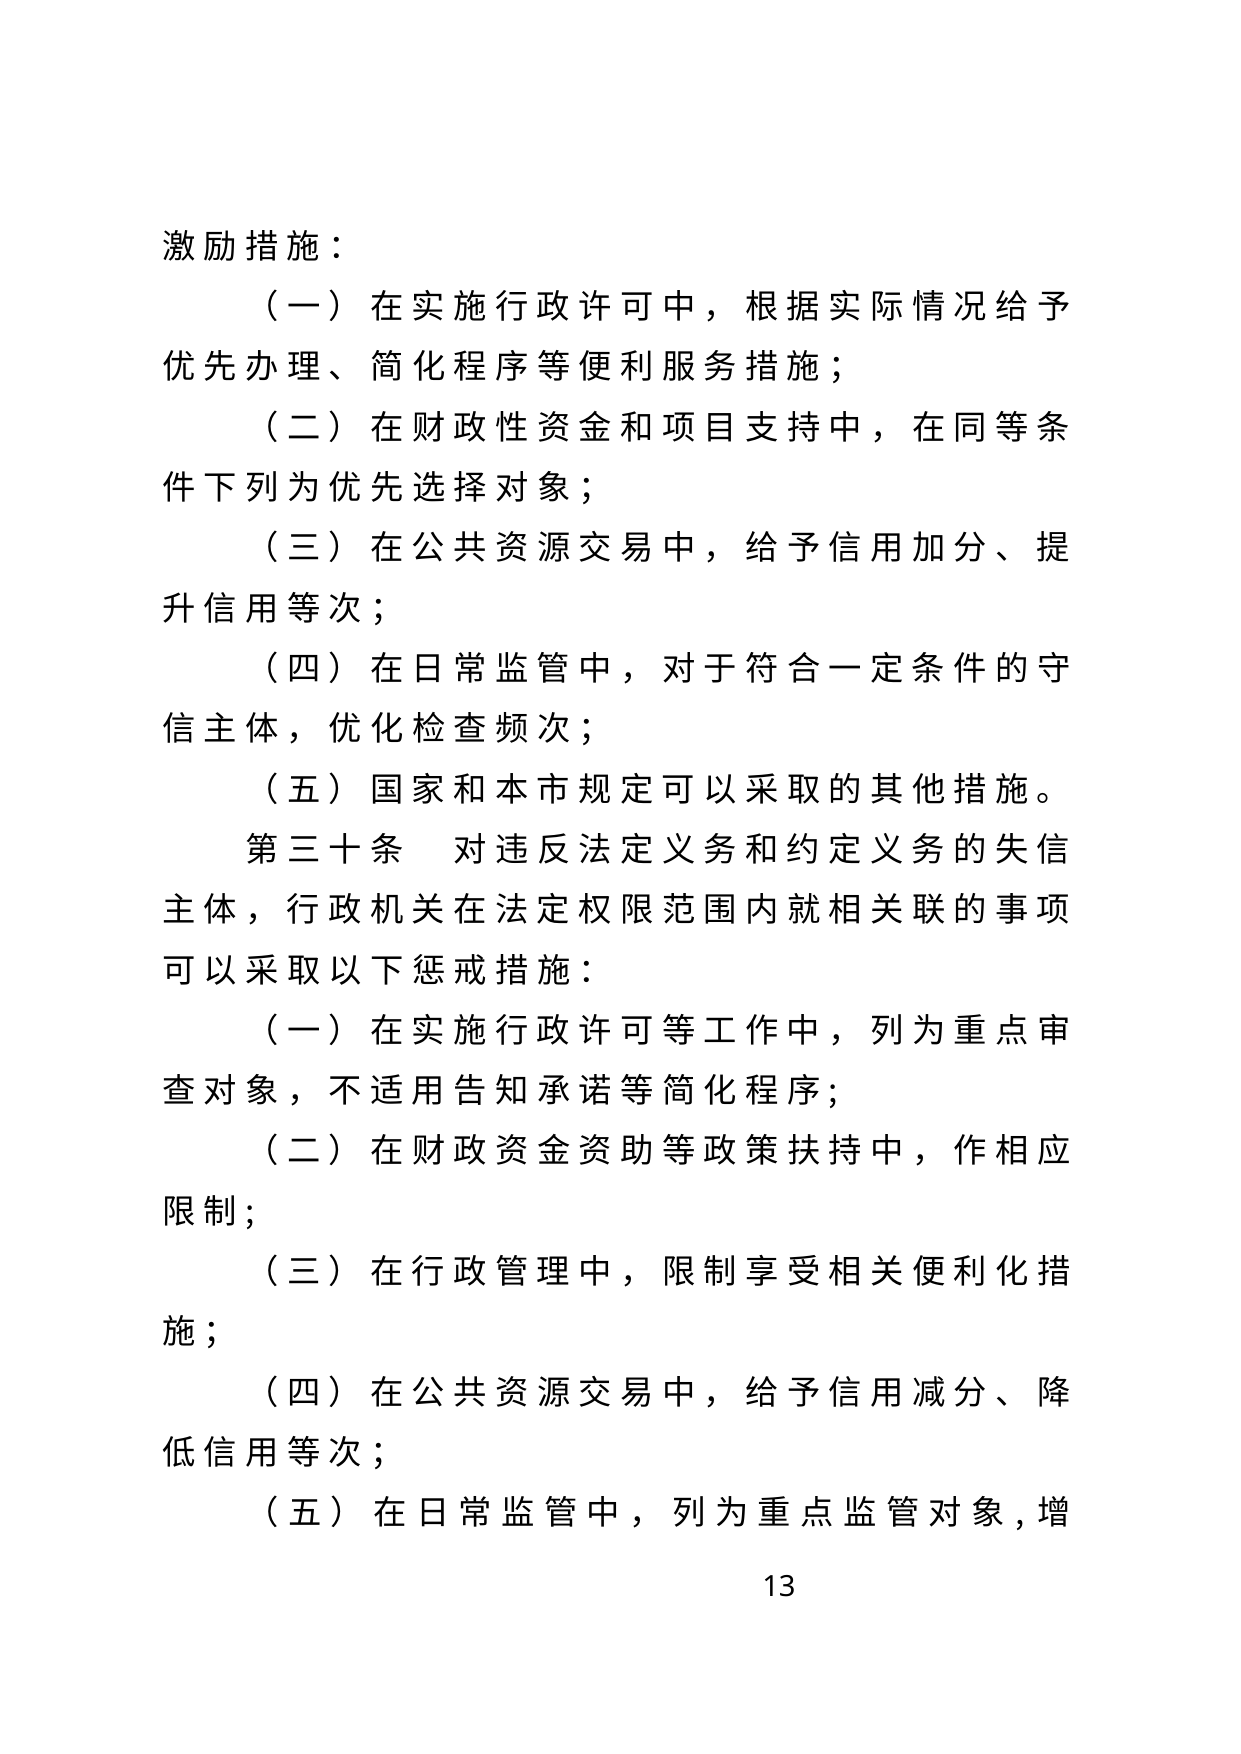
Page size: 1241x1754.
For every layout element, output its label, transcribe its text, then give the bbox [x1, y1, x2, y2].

text （一）在实施行政许可等工作中，列为重点审查对象，不适用告知承诺等简化程序; [162, 998, 1078, 1118]
text （二）在财政资金资助等政策扶持中，作相应限制; [162, 1118, 1078, 1239]
text （四）在公共资源交易中，给予信用减分、降低信用等次； [162, 1359, 1078, 1480]
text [162, 1480, 1078, 1540]
text （二）在财政性资金和项目支持中，在同等条件下列为优先选择对象； [162, 394, 1078, 515]
text （五）国家和本市规定可以采取的其他措施。 [162, 756, 1078, 817]
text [162, 213, 1078, 274]
text 第三十条 对违反法定义务和约定义务的失信主体，行政机关在法定权限范围内就相关联的事项可以采取以下惩戒措施： [162, 817, 1078, 998]
text （一）在实施行政许可中，根据实际情况给予优先办理、简化程序等便利服务措施； [162, 274, 1078, 394]
text （三）在行政管理中，限制享受相关便利化措施； [162, 1239, 1078, 1359]
text （三）在公共资源交易中，给予信用加分、提升信用等次； [162, 515, 1078, 636]
text （四）在日常监管中，对于符合一定条件的守信主体，优化检查频次； [162, 636, 1078, 756]
